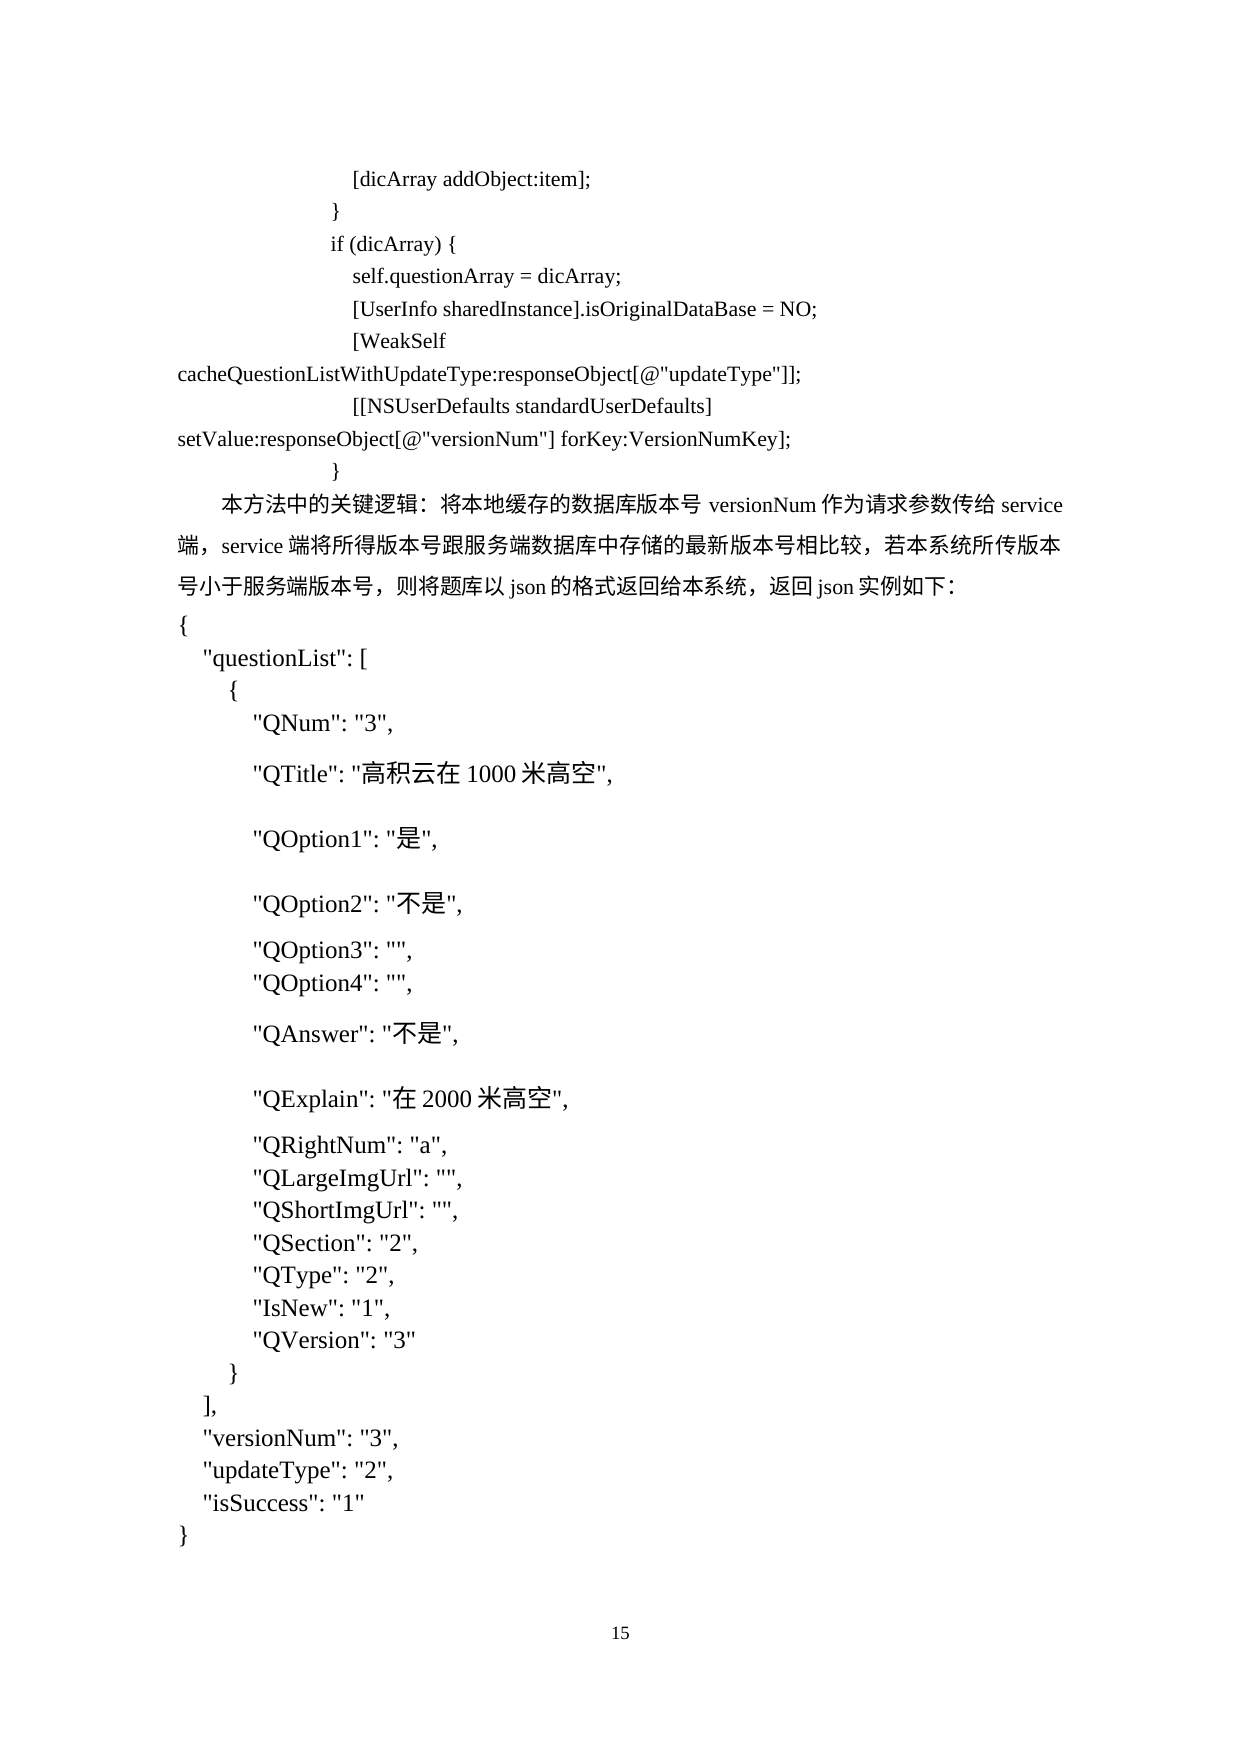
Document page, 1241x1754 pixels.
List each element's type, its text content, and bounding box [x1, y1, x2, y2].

text } [177, 454, 1063, 487]
text [UserInfo sharedInstance].isOriginalDataBase = NO; [177, 292, 1063, 324]
text "QVersion": "3" [177, 1324, 1063, 1356]
text } [177, 194, 1063, 227]
text "QShortImgUrl": "", [177, 1194, 1063, 1226]
text { [177, 674, 1063, 706]
text "QTitle": "高积云在1000米高空", [177, 739, 1063, 804]
text } [177, 1356, 1063, 1389]
text } [177, 1519, 1063, 1551]
text [[NSUserDefaults standardUserDefaults] setValue:responseObject[@"versionNum"] forKey:VersionNumKey]; [177, 389, 1063, 454]
text "IsNew": "1", [177, 1291, 1063, 1324]
text self.questionArray = dicArray; [177, 259, 1063, 292]
text "QAnswer": "不是", [177, 999, 1063, 1064]
text "QSection": "2", [177, 1226, 1063, 1259]
text "versionNum": "3", [177, 1421, 1063, 1454]
text "QType": "2", [177, 1259, 1063, 1291]
text "updateType": "2", [177, 1454, 1063, 1486]
text "QNum": "3", [177, 706, 1063, 739]
text "questionList": [ [177, 641, 1063, 674]
text 本方法中的关键逻辑：将本地缓存的数据库版本号versionNum作为请求参数传给service端，service端将所得版本号跟服务端数据库中存储的最新版本号相比较，若本系统所传版本号小于服务端版本号，则将题库以json的格式返回给本系统，返回json实例如下： [177, 487, 1063, 533]
text "QOption3": "", [177, 934, 1063, 966]
text "QOption1": "是", [177, 804, 1063, 869]
text if (dicArray) { [177, 227, 1063, 259]
text "QRightNum": "a", [177, 1129, 1063, 1161]
text [dicArray addObject:item]; [177, 162, 1063, 194]
text 本方法中的关键逻辑：将本地缓存的数据库版本号versionNum作为请求参数传给service端，service端将所得版本号跟服务端数据库中存储的最新版本号相比较，若本系统所传版本号小于服务端版本号，则将题库以json的格式返回给本系统，返回json实例如下： [177, 558, 1063, 601]
text "QLargeImgUrl": "", [177, 1161, 1063, 1194]
text "QExplain": "在2000米高空", [177, 1064, 1063, 1129]
text { [177, 609, 1063, 641]
text "QOption4": "", [177, 966, 1063, 999]
text ], [177, 1389, 1063, 1421]
text [WeakSelf cacheQuestionListWithUpdateType:responseObject[@"updateType"]]; [177, 324, 1063, 389]
text "QOption2": "不是", [177, 869, 1063, 934]
text "isSuccess": "1" [177, 1486, 1063, 1519]
